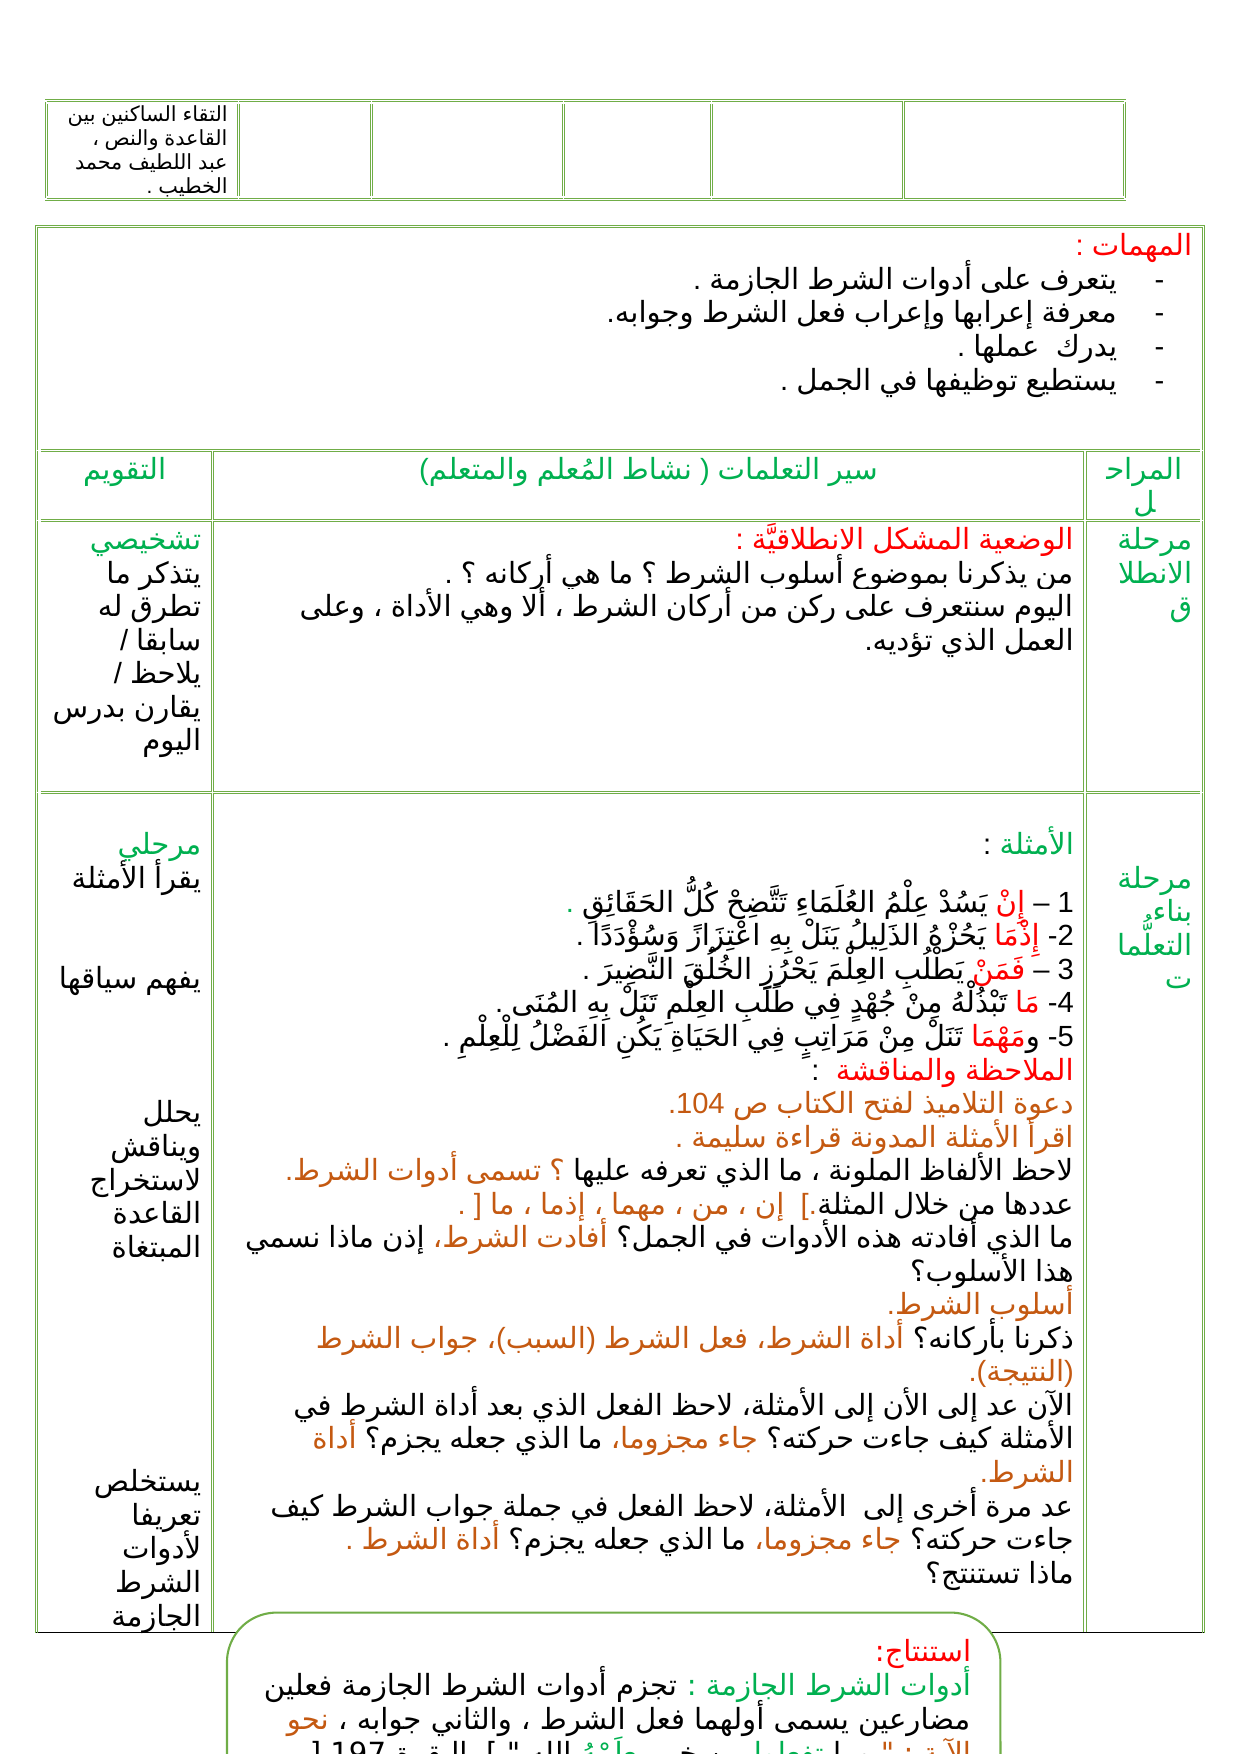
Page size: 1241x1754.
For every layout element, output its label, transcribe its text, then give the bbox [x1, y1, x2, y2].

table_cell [47, 100, 239, 198]
table_cell أقرأ نصِّي [564, 102, 711, 198]
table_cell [214, 794, 1083, 1632]
table_cell الوضعية المشكل الانطلاقيَّة : من يذكرنا بموضوع أسلوب الشرط ؟ ما هي أركانه ؟ . اليوم سنتعرف على ركن من أركان الشرط ، ألا وهي الأداة ، وعلى العمل الذي تؤديه. [214, 522, 1083, 791]
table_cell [1087, 791, 1202, 1632]
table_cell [38, 791, 211, 1632]
table_cell الثالثة متوسط [239, 100, 372, 198]
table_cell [372, 100, 564, 198]
table_cell مرحلة الانطلاق [1085, 519, 1203, 791]
table_cell التقويم [37, 449, 212, 519]
table_cell تشخيصي يتذكر ما تطرق له سابقا / يلاحظ / يقارن بدرس اليوم [37, 519, 212, 791]
table_cell سير التعلمات ( نشاط المُعلم والمتعلم) [214, 452, 1083, 519]
table_header المهمات : يتعرف على أدوات الشرط الجازمة . معرفة إعرابها وإعراب فعل الشرط وجوابه. يدرك عملها . يستطيع توظيفها في الجمل . [38, 228, 1202, 449]
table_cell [903, 100, 1125, 198]
table_cell المراحل [1085, 449, 1203, 519]
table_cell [711, 102, 902, 198]
